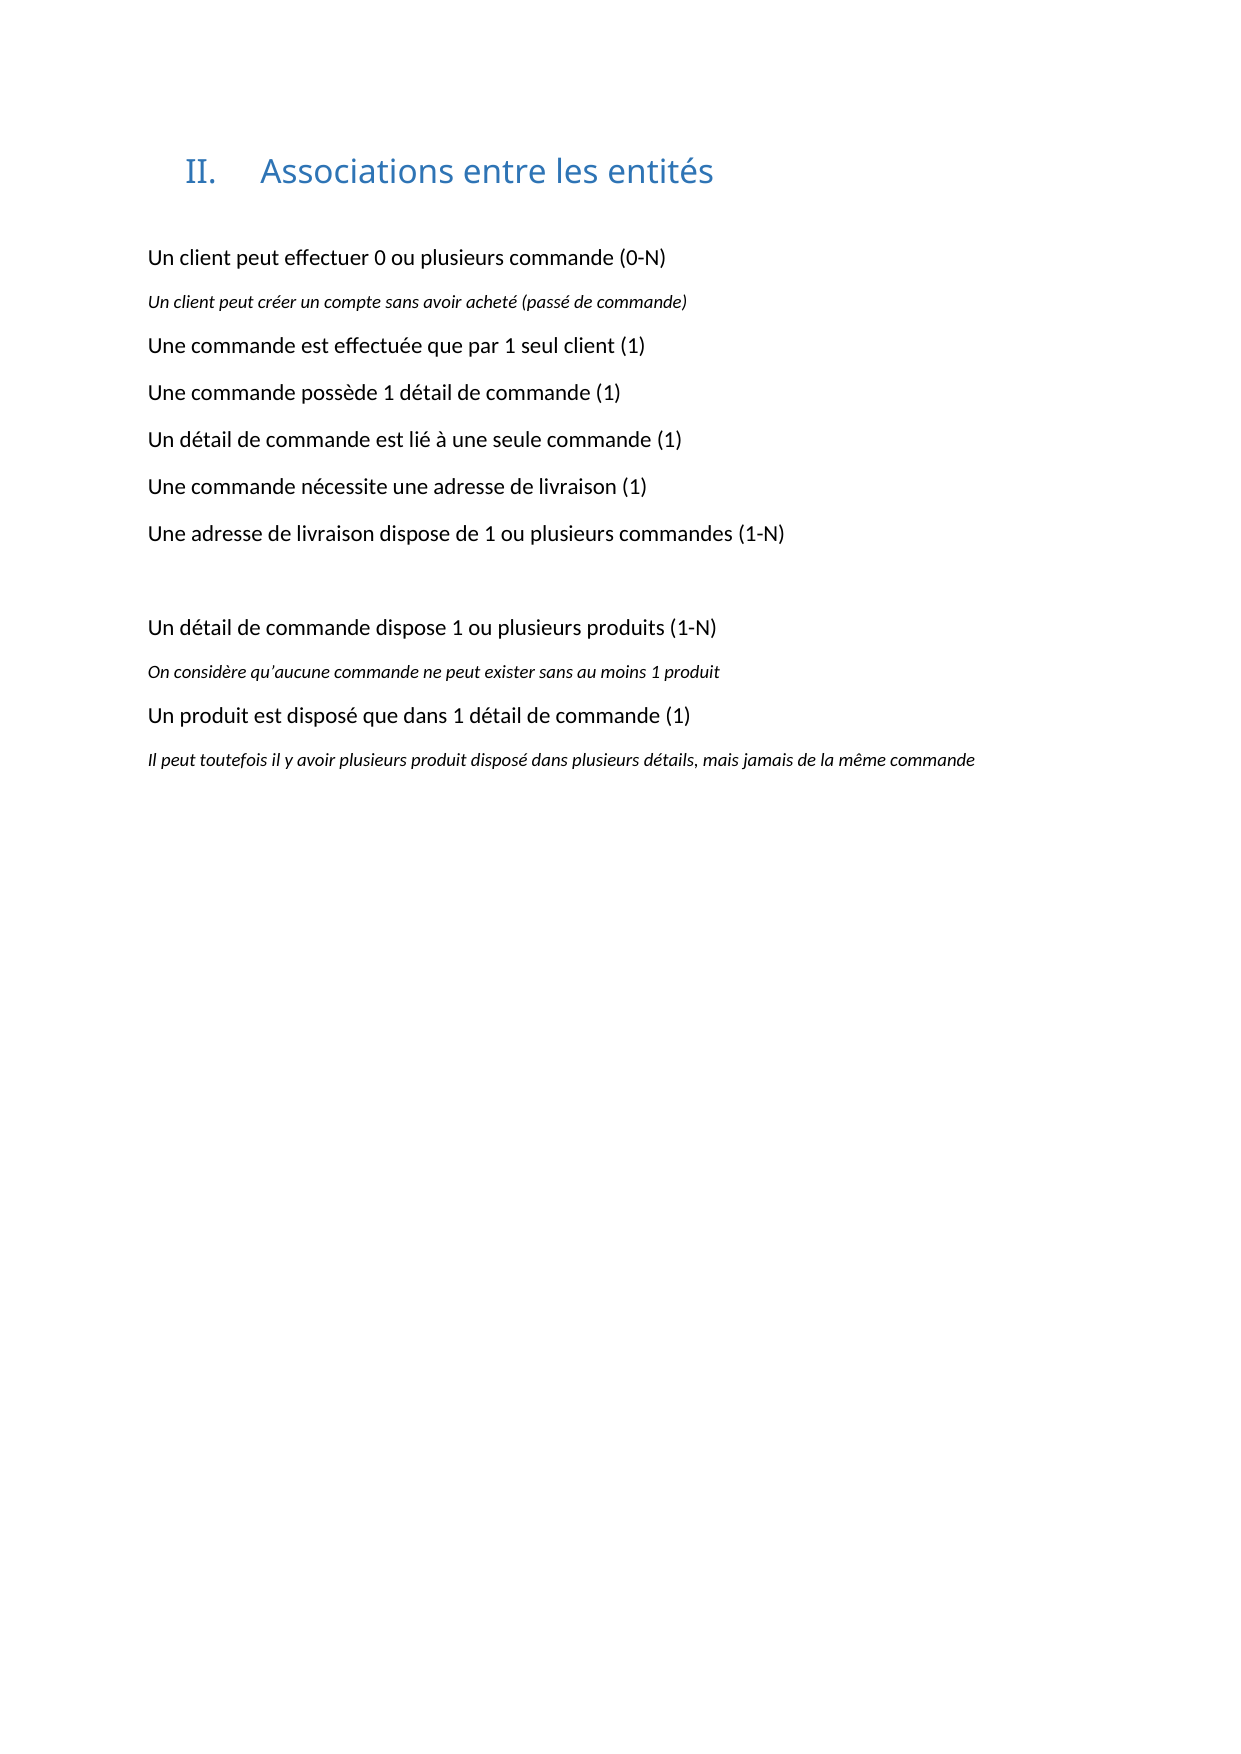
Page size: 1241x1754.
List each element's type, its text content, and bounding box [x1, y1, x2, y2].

text On considère qu’aucune commande ne peut exister sans au moins 1 produit [148, 660, 1093, 683]
text Un client peut effectuer 0 ou plusieurs commande (0-N) [148, 243, 1093, 271]
text Il peut toutefois il y avoir plusieurs produit disposé dans plusieurs détails, mais jamais de la même commande [148, 748, 1093, 771]
text Une adresse de livraison dispose de 1 ou plusieurs commandes (1-N) [148, 519, 1093, 547]
text Une commande possède 1 détail de commande (1) [148, 378, 1093, 407]
text Un détail de commande dispose 1 ou plusieurs produits (1-N) [148, 613, 1093, 641]
text Un produit est disposé que dans 1 détail de commande (1) [148, 701, 1093, 729]
text Un client peut créer un compte sans avoir acheté (passé de commande) [148, 290, 1093, 313]
text Un détail de commande est lié à une seule commande (1) [148, 425, 1093, 453]
text Une commande est effectuée que par 1 seul client (1) [148, 332, 1093, 360]
text Une commande nécessite une adresse de livraison (1) [148, 472, 1093, 500]
subtitle Associations entre les entités [185, 148, 1093, 193]
